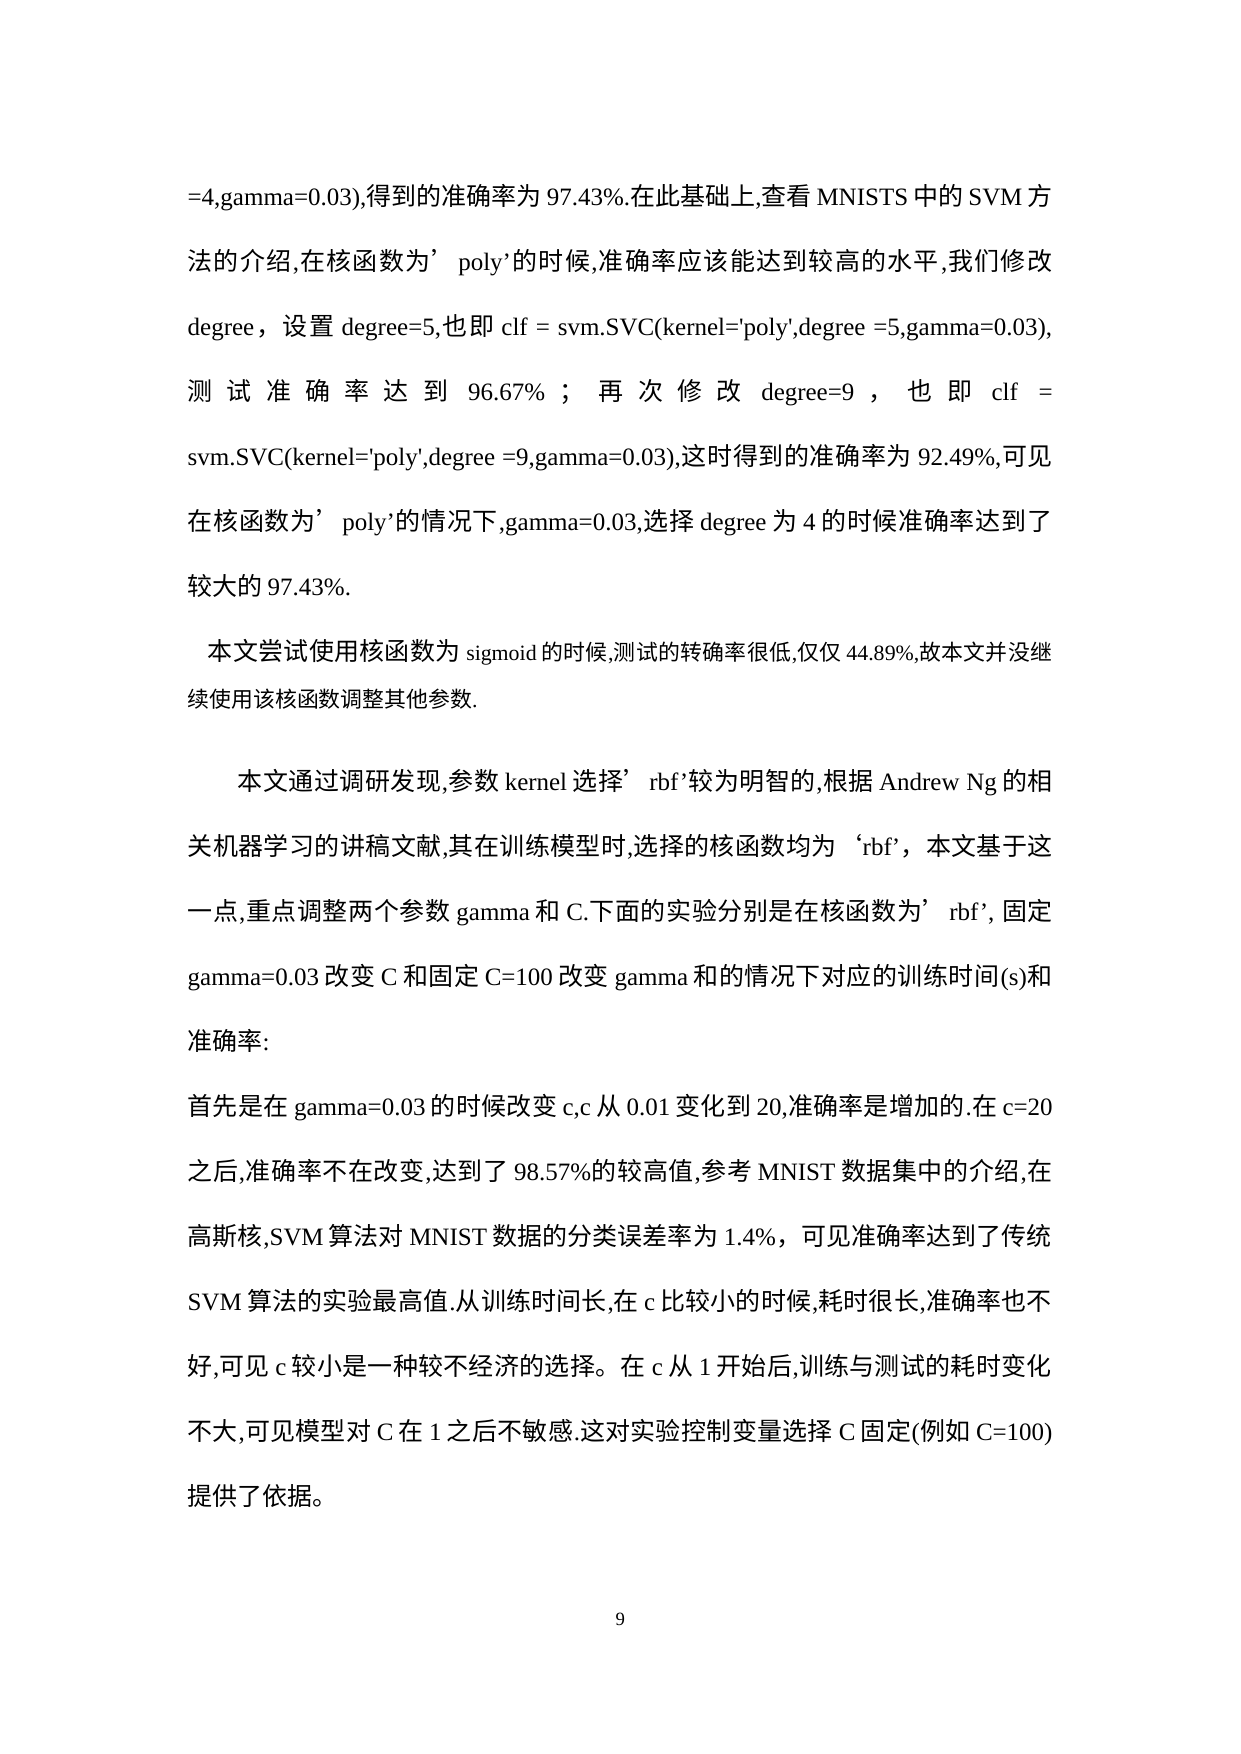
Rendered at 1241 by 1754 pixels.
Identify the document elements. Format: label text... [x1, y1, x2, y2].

text 首先是在gamma=0.03的时候改变c,c从0.01变化到20,准确率是增加的.在c=20之后,准确率不在改变,达到了98.57%的较高值,参考MNIST数据集中的介绍,在高斯核,SVM算法对MNIST数据的分类误差率为1.4%，可见准确率达到了传统SVM算法的实验最高值.从训练时间长,在c比较小的时候,耗时很长,准确率也不好,可见c较小是一种较不经济的选择。在c从1开始后,训练与测试的耗时变化不大,可见模型对C在1之后不敏感.这对实验控制变量选择C固定(例如C=100)提供了依据。 [187, 1072, 1053, 1527]
text 本文尝试使用核函数为sigmoid的时候,测试的转确率很低,仅仅44.89%,故本文并没继续使用该核函数调整其他参数. [187, 617, 1053, 714]
text 本文通过调研发现,参数kernel选择’rbf’较为明智的,根据Andrew Ng的相关机器学习的讲稿文献,其在训练模型时,选择的核函数均为‘rbf’，本文基于这一点,重点调整两个参数gamma和C.下面的实验分别是在核函数为’rbf’, 固定gamma=0.03改变C和固定C=100改变gamma和的情况下对应的训练时间(s)和准确率: [187, 747, 1053, 1072]
